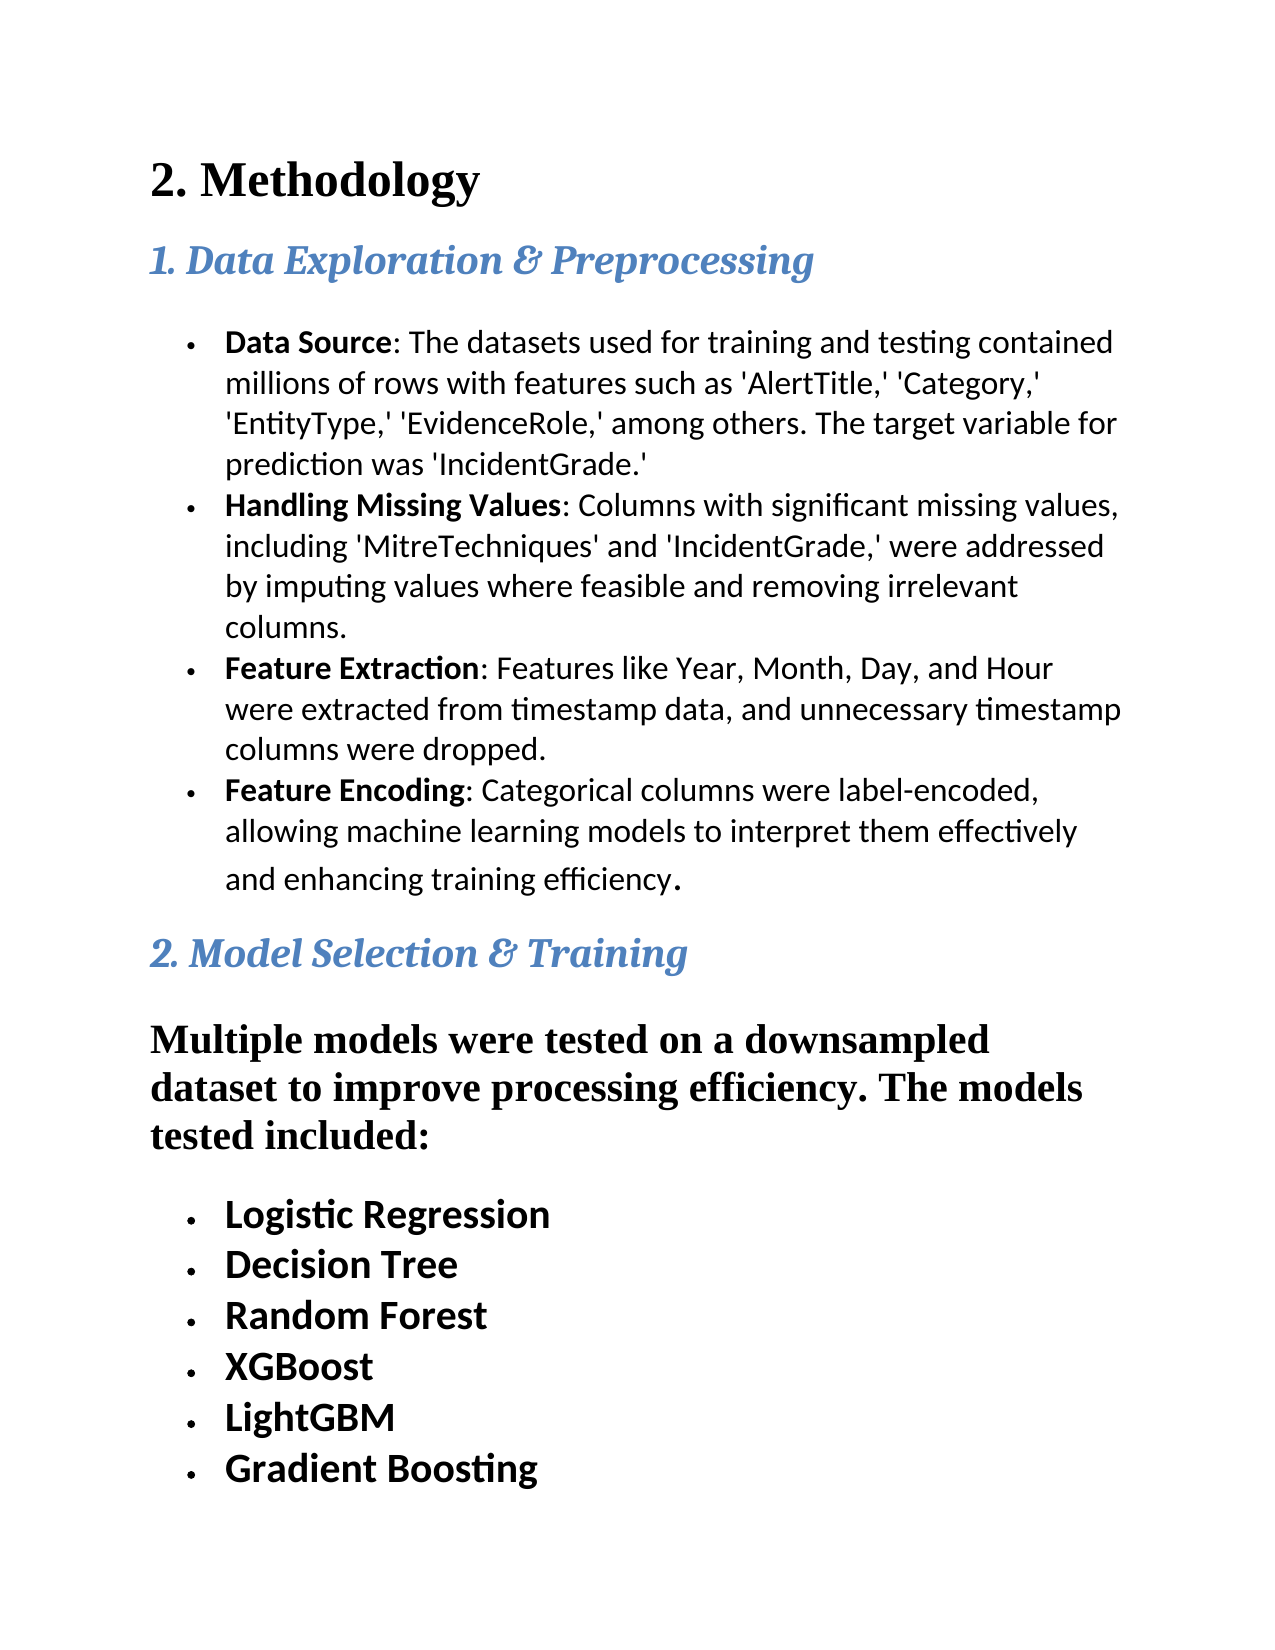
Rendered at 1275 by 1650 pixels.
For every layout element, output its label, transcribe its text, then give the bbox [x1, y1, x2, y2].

list Handling Missing Values: Columns with significant missing values, including 'MitreTechniques' and 'IncidentGrade,' were addressed by imputing values where feasible and removing irrelevant columns. [187, 484, 1125, 647]
list LightGBM [187, 1391, 1125, 1442]
subtitle 2. Methodology [150, 150, 1125, 207]
list Data Source: The datasets used for training and testing contained millions of rows with features such as 'AlertTitle,' 'Category,' 'EntityType,' 'EvidenceRole,' among others. The target variable for prediction was 'IncidentGrade.' [187, 321, 1125, 484]
list Feature Extraction: Features like Year, Month, Day, and Hour were extracted from timestamp data, and unnecessary timestamp columns were dropped. [187, 647, 1125, 769]
list XGBoost [187, 1340, 1125, 1391]
subtitle 2. Model Selection & Training [150, 930, 1125, 978]
subtitle 1. Data Exploration & Preprocessing [150, 237, 1125, 284]
list Gradient Boosting [187, 1442, 1125, 1493]
list Logistic Regression [187, 1188, 1125, 1238]
list Decision Tree [187, 1238, 1125, 1289]
text Multiple models were tested on a downsampled dataset to improve processing efficiency. The models tested included: [150, 1015, 1125, 1158]
list Feature Encoding: Categorical columns were label-encoded, allowing machine learning models to interpret them effectively and enhancing training efficiency. [187, 769, 1125, 901]
list Random Forest [187, 1289, 1125, 1340]
